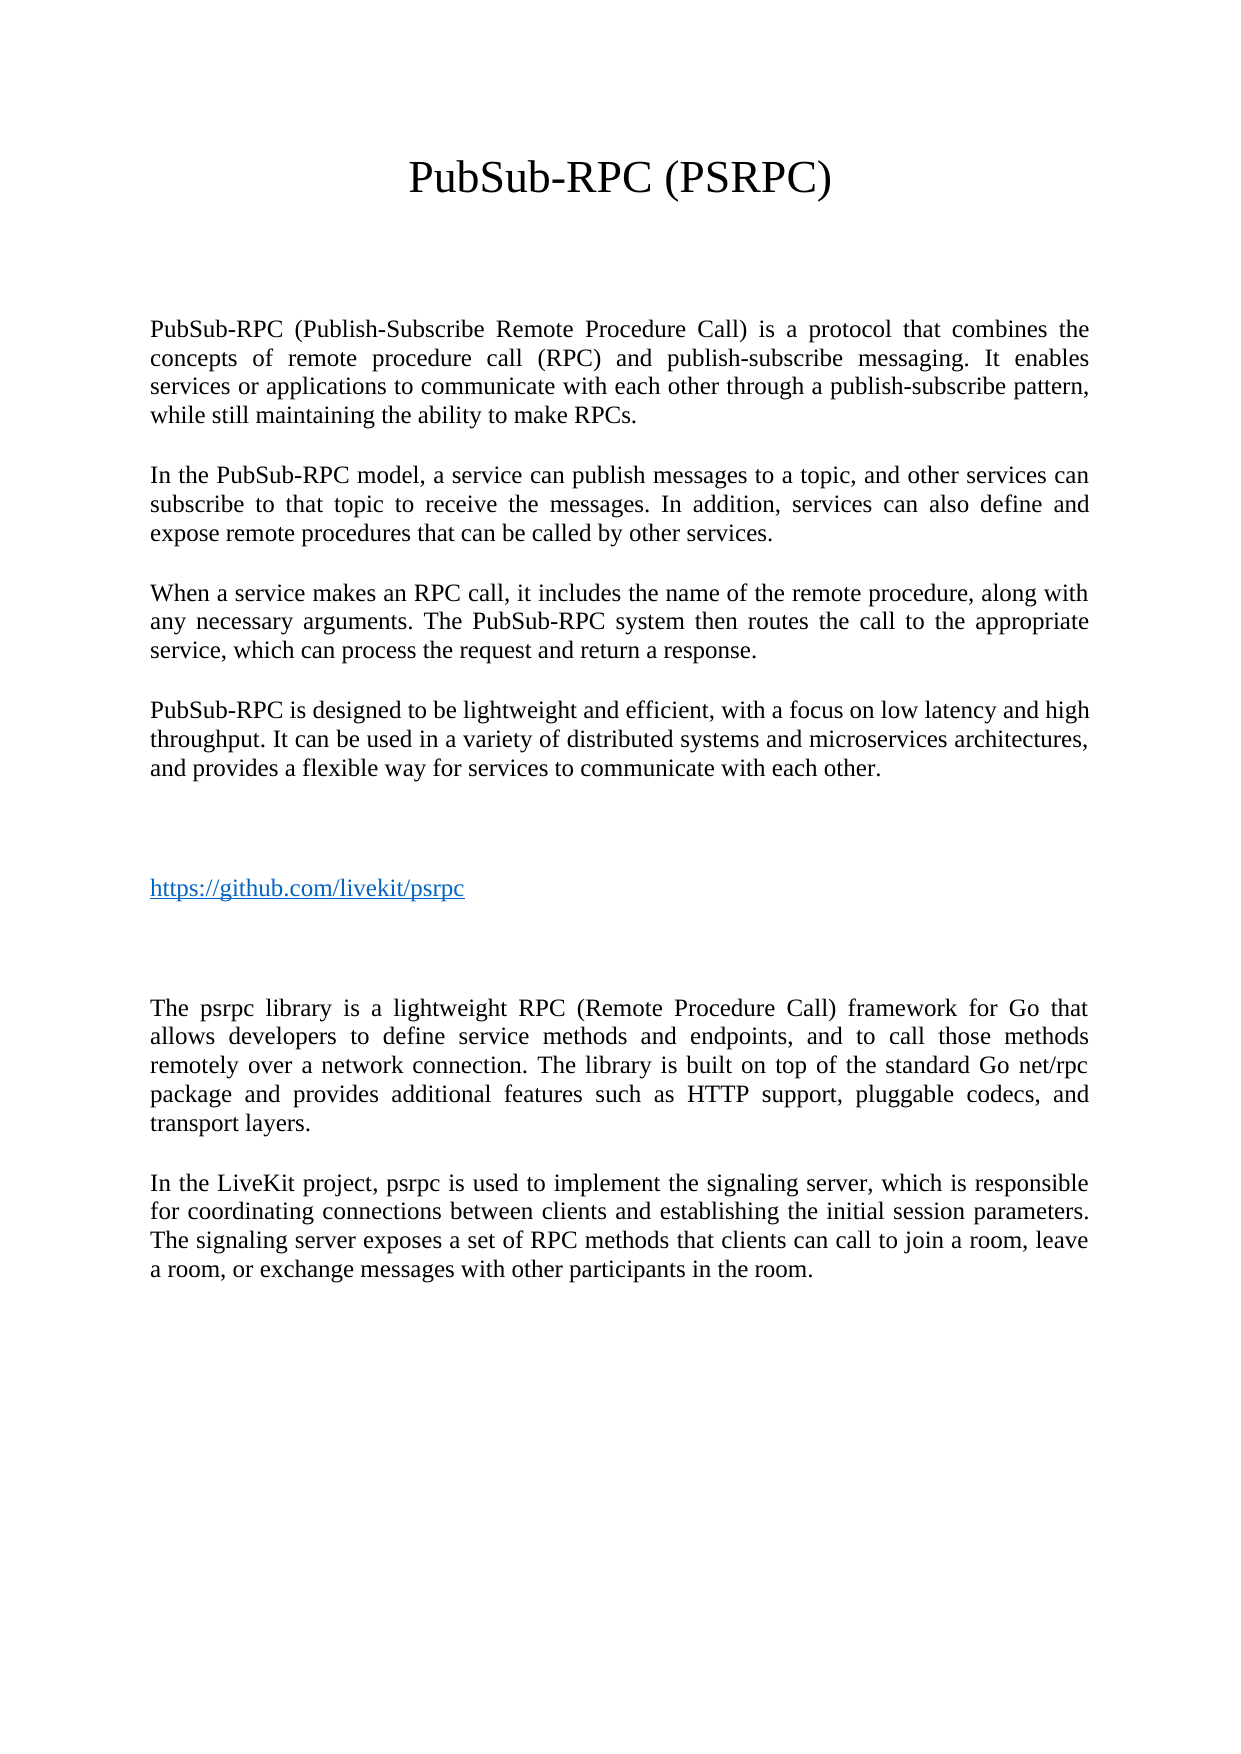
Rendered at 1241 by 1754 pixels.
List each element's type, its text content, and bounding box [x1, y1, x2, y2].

text PubSub-RPC (Publish-Subscribe Remote Procedure Call) is a protocol that combines the concepts of remote procedure call (RPC) and publish-subscribe messaging. It enables services or applications to communicate with each other through a publish-subscribe pattern, while still maintaining the ability to make RPCs. [150, 314, 1090, 429]
text In the PubSub-RPC model, a service can publish messages to a topic, and other services can subscribe to that topic to receive the messages. In addition, services can also define and expose remote procedures that can be called by other services. [150, 460, 1090, 546]
text The psrpc library is a lightweight RPC (Remote Procedure Call) framework for Go that allows developers to define service methods and endpoints, and to call those methods remotely over a network connection. The library is built on top of the standard Go net/rpc package and provides additional features such as HTTP support, pluggable codecs, and transport layers. [150, 993, 1090, 1136]
text In the LiveKit project, psrpc is used to implement the signaling server, which is responsible for coordinating connections between clients and establishing the initial session parameters. The signaling server exposes a set of RPC methods that clients can call to join a room, leave a room, or exchange messages with other participants in the room. [150, 1168, 1090, 1283]
text When a service makes an RPC call, it includes the name of the remote procedure, along with any necessary arguments. The PubSub-RPC system then routes the call to the appropriate service, which can process the request and return a response. [150, 578, 1090, 664]
text PubSub-RPC is designed to be lightweight and efficient, with a focus on low latency and high throughput. It can be used in a variety of distributed systems and microservices architectures, and provides a flexible way for services to communicate with each other. [150, 695, 1090, 781]
text PubSub-RPC (PSRPC) [150, 150, 1090, 203]
text https://github.com/livekit/psrpc [150, 873, 1090, 901]
